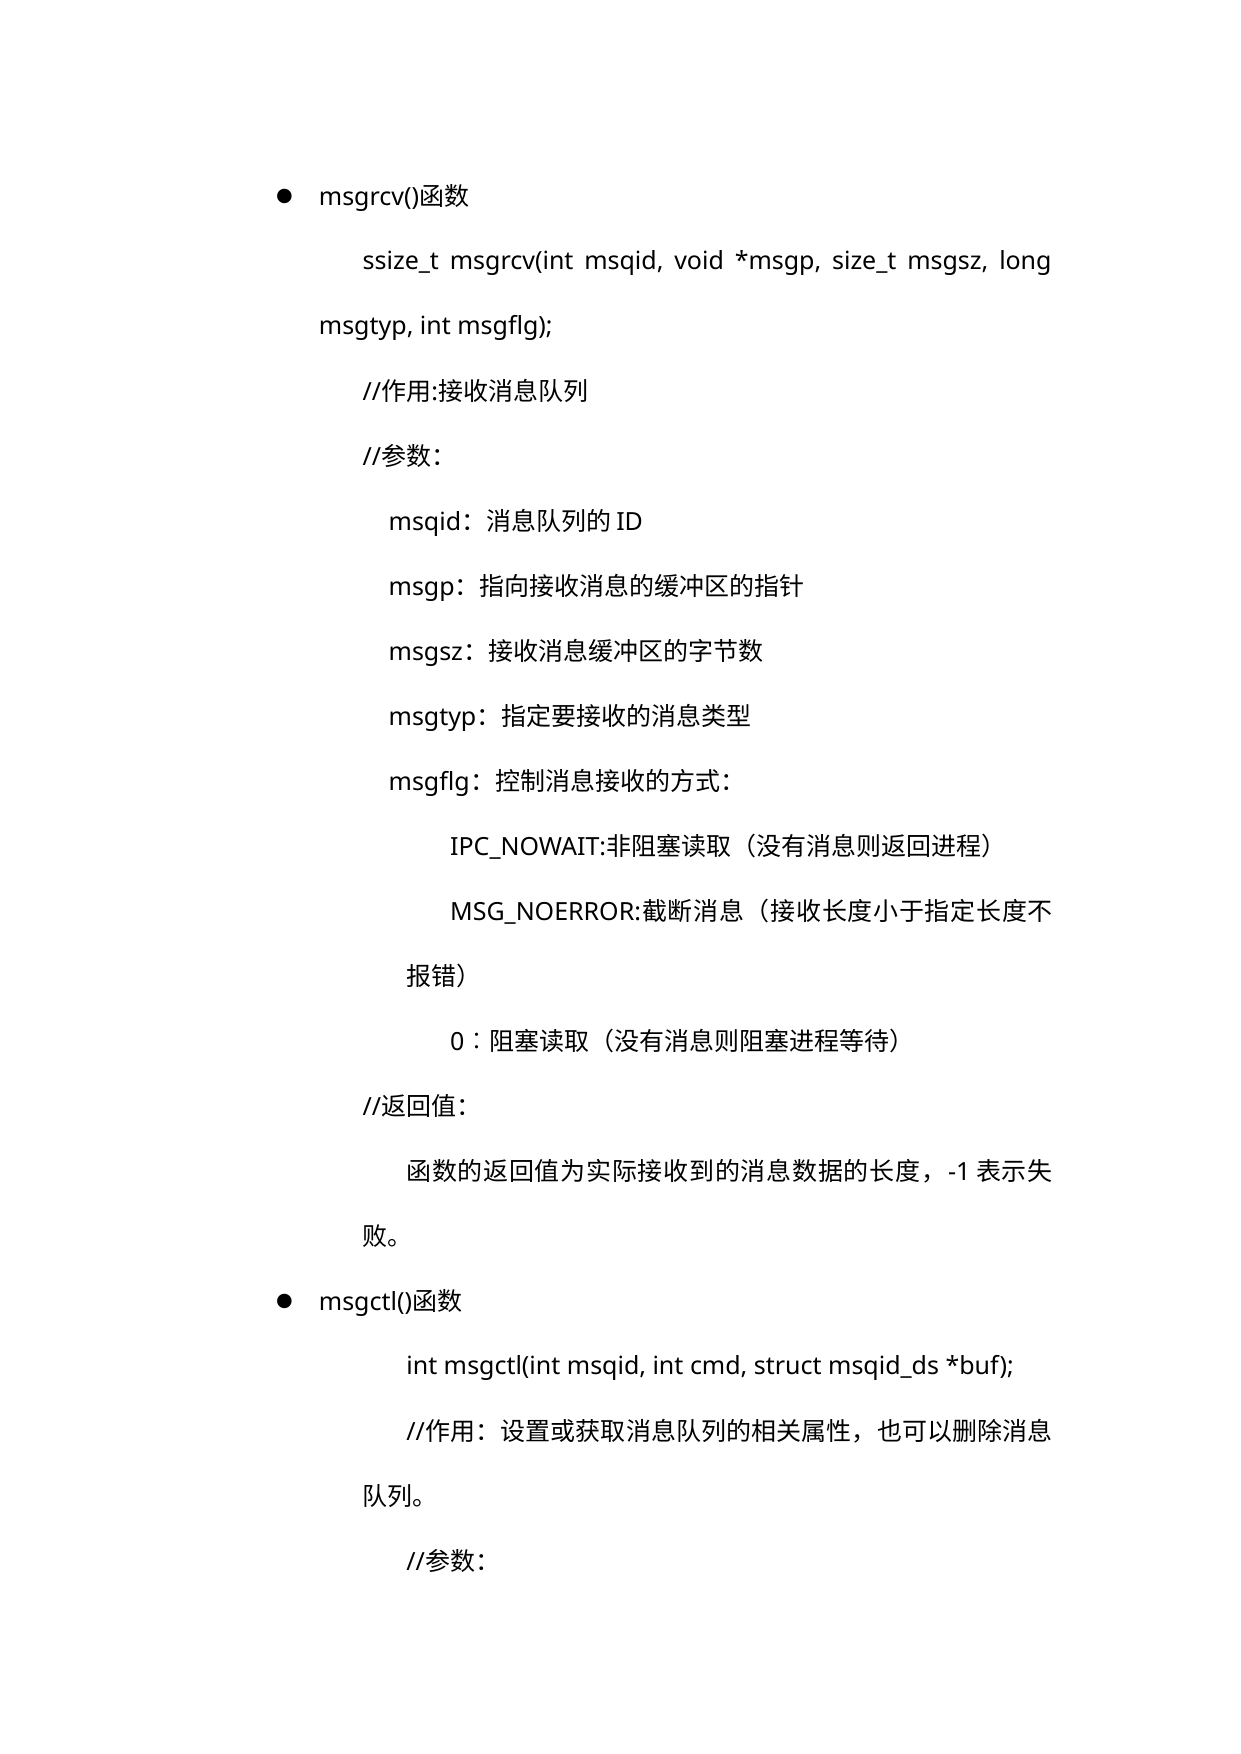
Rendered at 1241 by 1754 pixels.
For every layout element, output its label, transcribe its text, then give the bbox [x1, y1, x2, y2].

text int msgctl(int msqid, int cmd, struct msqid_ds *buf); [362, 1332, 1053, 1397]
text //参数： [362, 1527, 1053, 1592]
text 函数的返回值为实际接收到的消息数据的长度，-1表示失败。 [362, 1137, 1053, 1267]
text msgtyp：指定要接收的消息类型 [319, 682, 1053, 747]
text msgflg：控制消息接收的方式： [319, 747, 1053, 812]
text MSG_NOERROR:截断消息（接收长度小于指定长度不报错） [406, 877, 1053, 1007]
text //作用:接收消息队列 [319, 357, 1053, 422]
text //参数： [319, 422, 1053, 487]
text msqid：消息队列的ID [319, 487, 1053, 552]
text ssize_t msgrcv(int msqid, void *msgp, size_t msgsz, long msgtyp, int msgflg); [319, 227, 1053, 357]
text //作用：设置或获取消息队列的相关属性，也可以删除消息队列。 [362, 1397, 1053, 1527]
text 0︰阻塞读取（没有消息则阻塞进程等待） [406, 1007, 1053, 1072]
text msgsz：接收消息缓冲区的字节数 [319, 617, 1053, 682]
list msgrcv()函数 [275, 162, 1053, 227]
list msgctl()函数 [275, 1267, 1053, 1332]
text msgp：指向接收消息的缓冲区的指针 [319, 552, 1053, 617]
text //返回值： [319, 1072, 1053, 1137]
text IPC_NOWAIT:非阻塞读取（没有消息则返回进程） [319, 812, 1053, 877]
